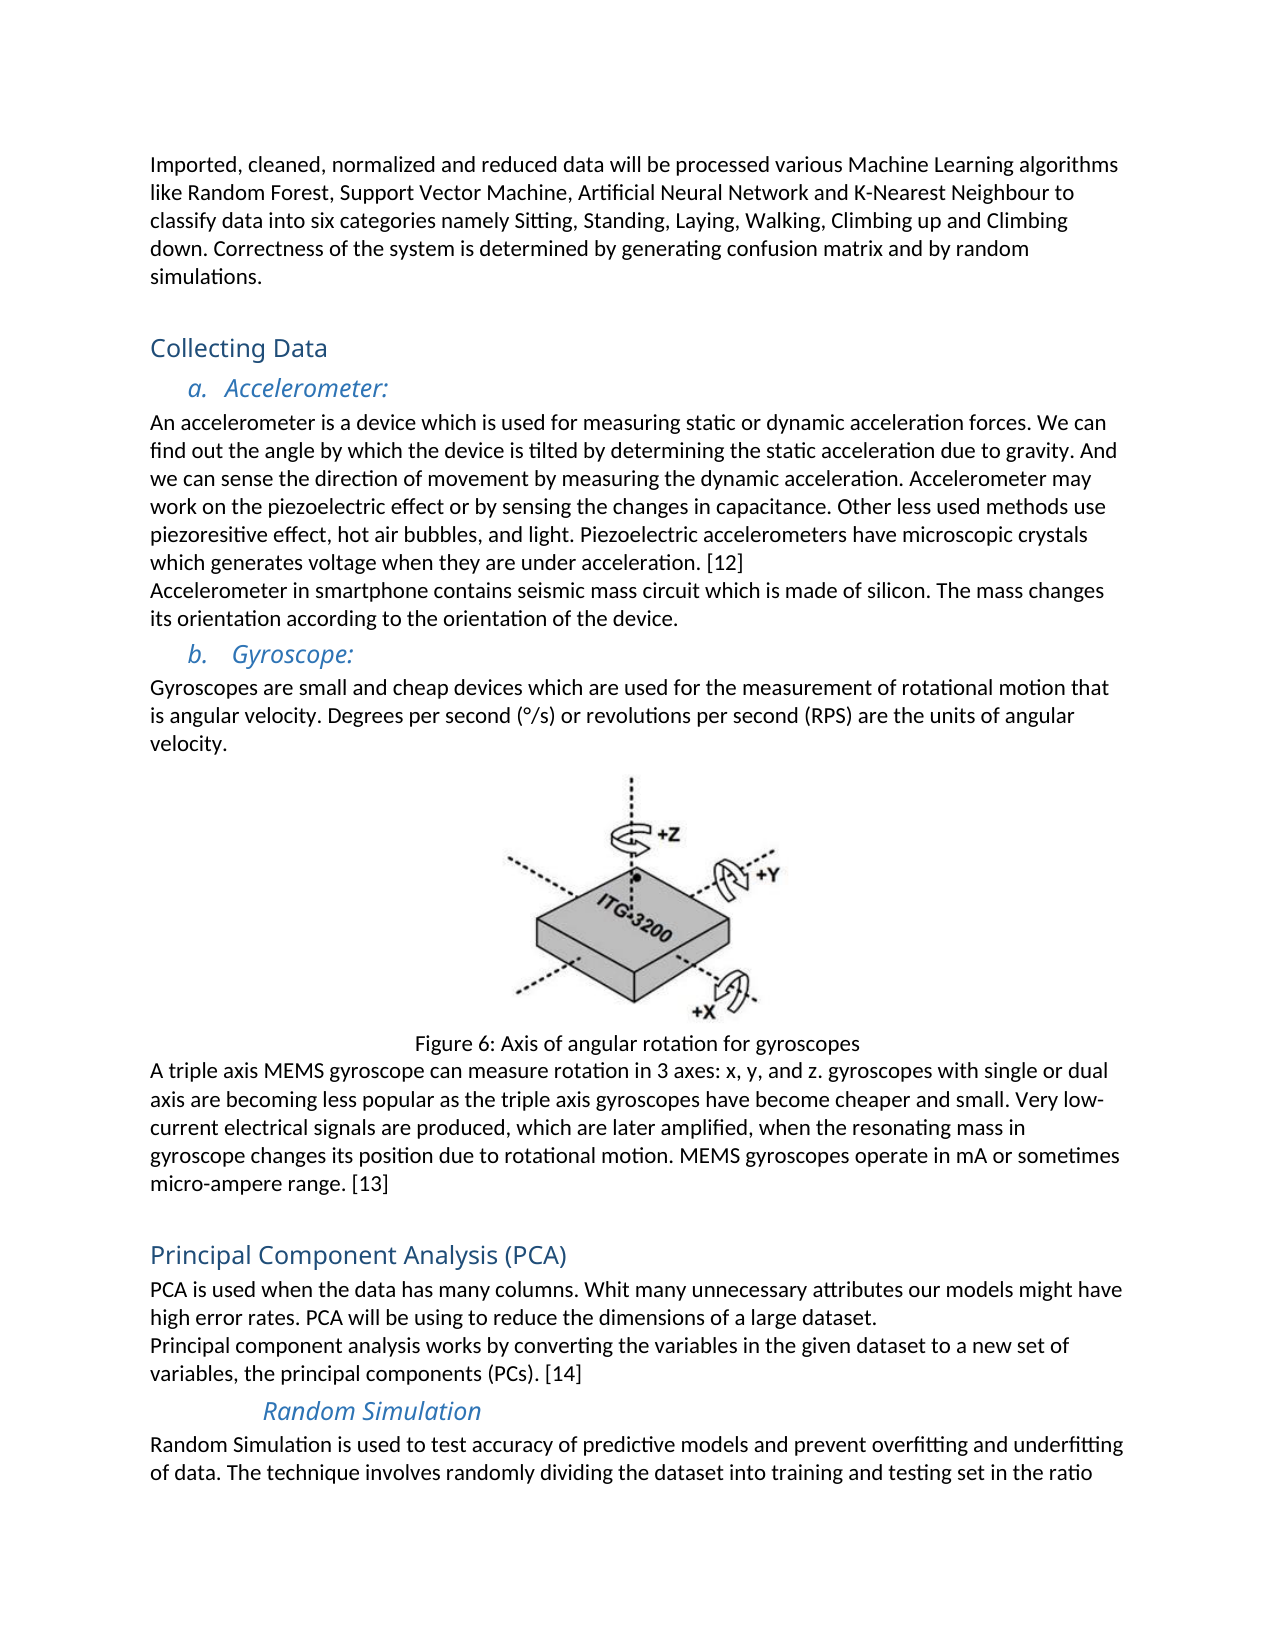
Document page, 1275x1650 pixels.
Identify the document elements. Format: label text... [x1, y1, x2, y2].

text Figure 6: Axis of angular rotation for gyroscopes [150, 1029, 1125, 1057]
text Principal component analysis works by converting the variables in the given dataset to a new set of variables, the principal components (PCs). [14] [150, 1331, 1125, 1387]
subtitle Collecting Data [150, 330, 1125, 364]
text A triple axis MEMS gyroscope can measure rotation in 3 axes: x, y, and z. gyroscopes with single or dual axis are becoming less popular as the triple axis gyroscopes have become cheaper and small. Very low-current electrical signals are produced, which are later amplified, when the resonating mass in gyroscope changes its position due to rotational motion. MEMS gyroscopes operate in mA or sometimes micro-ampere range. [13] [150, 1057, 1125, 1197]
subtitle Random Simulation [262, 1393, 1125, 1427]
text Accelerometer in smartphone contains seismic mass circuit which is made of silicon. The mass changes its orientation according to the orientation of the device. [150, 576, 1125, 632]
text Imported, cleaned, normalized and reduced data will be processed various Machine Learning algorithms like Random Forest, Support Vector Machine, Artificial Neural Network and K-Nearest Neighbour to classify data into six categories namely Sitting, Standing, Laying, Walking, Climbing up and Climbing down. Correctness of the system is determined by generating confusion matrix and by random simulations. [150, 150, 1125, 290]
subtitle Accelerometer: [187, 371, 1125, 405]
text An accelerometer is a device which is used for measuring static or dynamic acceleration forces. We can find out the angle by which the device is tilted by determining the static acceleration due to gravity. And we can sense the direction of movement by measuring the dynamic acceleration. Accelerometer may work on the piezoelectric effect or by sensing the changes in capacitance. Other less used methods use piezoresitive effect, hot air bubbles, and light. Piezoelectric accelerometers have microscopic crystals which generates voltage when they are under acceleration. [12] [150, 408, 1125, 576]
text Gyroscopes are small and cheap devices which are used for the measurement of rotational motion that is angular velocity. Degrees per second (°/s) or revolutions per second (RPS) are the units of angular velocity. [150, 673, 1125, 757]
subtitle Principal Component Analysis (PCA) [150, 1238, 1125, 1272]
text PCA is used when the data has many columns. Whit many unnecessary attributes our models might have high error rates. PCA will be using to reduce the dimensions of a large dataset. [150, 1275, 1125, 1331]
subtitle Gyroscope: [187, 636, 1125, 670]
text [150, 1430, 1125, 1486]
